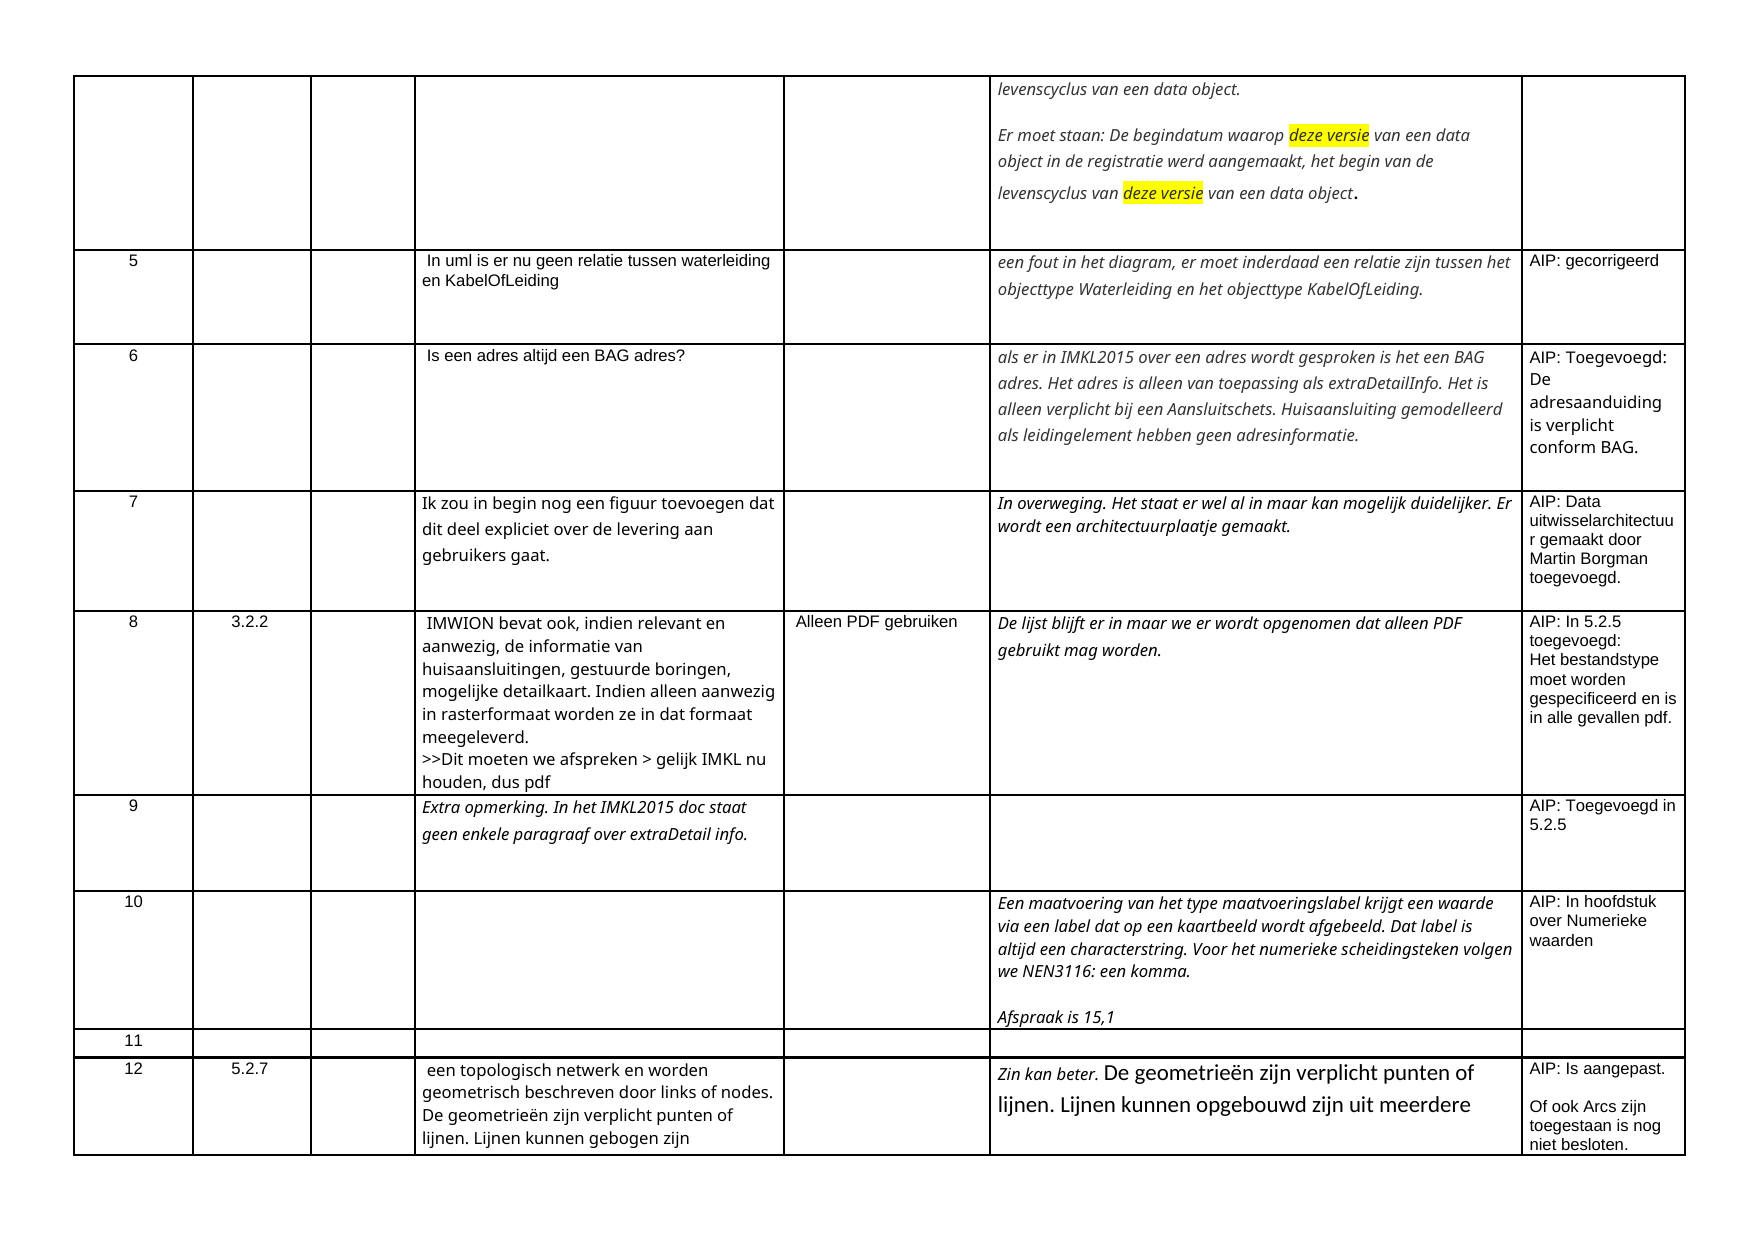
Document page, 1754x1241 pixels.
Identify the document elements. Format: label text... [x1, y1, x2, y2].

table_cell 9 [75, 796, 192, 890]
table_cell [785, 492, 989, 610]
table_cell AIP: In 5.2.5 toegevoegd: Het bestandstype moet worden gespecificeerd en is in alle gevallen pdf. [1523, 612, 1684, 793]
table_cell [416, 77, 783, 249]
table_cell 7 [75, 492, 192, 610]
table_cell In uml is er nu geen relatie tussen waterleiding en KabelOfLeiding [416, 251, 783, 343]
table_cell [194, 1030, 310, 1056]
table_cell Is een adres altijd een BAG adres? [416, 345, 783, 489]
table_cell [312, 892, 414, 1028]
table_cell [1523, 77, 1684, 249]
table_cell Extra opmerking. In het IMKL2015 doc staat geen enkele paragraaf over extraDetail info. [416, 796, 783, 890]
table_cell een fout in het diagram, er moet inderdaad een relatie zijn tussen het objecttype Waterleiding en het objecttype KabelOfLeiding. [991, 251, 1521, 343]
table_cell [312, 1059, 414, 1154]
table_cell AIP: Toegevoegd in 5.2.5 [1523, 796, 1684, 890]
table_cell De lijst blijft er in maar we er wordt opgenomen dat alleen PDF gebruikt mag worden. [991, 612, 1521, 793]
table_cell Alleen PDF gebruiken [785, 612, 989, 793]
table_cell [991, 796, 1521, 890]
table_cell [194, 77, 310, 249]
table_cell Ik zou in begin nog een figuur toevoegen dat dit deel expliciet over de levering aan gebruikers gaat. [416, 492, 783, 610]
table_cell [416, 1059, 783, 1154]
table_cell [785, 1059, 989, 1154]
table_cell [312, 1030, 414, 1056]
table_cell [194, 492, 310, 610]
table_cell [785, 1030, 989, 1056]
table_cell [312, 612, 414, 793]
table_cell als er in IMKL2015 over een adres wordt gesproken is het een BAG adres. Het adres is alleen van toepassing als extraDetailInfo. Het is alleen verplicht bij een Aansluitschets. Huisaansluiting gemodelleerd als leidingelement hebben geen adresinformatie. [991, 345, 1521, 489]
table_cell [312, 345, 414, 489]
table_cell [785, 251, 989, 343]
table_cell [194, 251, 310, 343]
table_cell [312, 796, 414, 890]
table_cell [312, 77, 414, 249]
table_cell 11 [75, 1030, 192, 1056]
table_cell [194, 345, 310, 489]
table_cell [991, 1030, 1521, 1056]
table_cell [991, 1059, 1521, 1154]
table_cell [785, 77, 989, 249]
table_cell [1523, 1059, 1684, 1154]
table_cell 6 [75, 345, 192, 489]
table_cell [785, 892, 989, 1028]
table_cell [416, 1030, 783, 1056]
table_cell [785, 796, 989, 890]
table_cell [312, 492, 414, 610]
table_cell AIP: gecorrigeerd [1523, 251, 1684, 343]
table_cell 3.2.2 [194, 612, 310, 793]
table_cell In overweging. Het staat er wel al in maar kan mogelijk duidelijker. Er wordt een architectuurplaatje gemaakt. [991, 492, 1521, 610]
table_cell AIP: Data uitwisselarchitectuur gemaakt door Martin Borgman toegevoegd. [1523, 492, 1684, 610]
table_cell IMWION bevat ook, indien relevant en aanwezig, de informatie van huisaansluitingen, gestuurde boringen, mogelijke detailkaart. Indien alleen aanwezig in rasterformaat worden ze in dat formaat meegeleverd. >>Dit moeten we afspreken > gelijk IMKL nu houden, dus pdf [416, 612, 783, 793]
table_cell 4 [75, 77, 192, 249]
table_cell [991, 77, 1521, 249]
table_cell 10 [75, 892, 192, 1028]
table_cell [194, 796, 310, 890]
table_cell AIP: In hoofdstuk over Numerieke waarden [1523, 892, 1684, 1028]
table_cell AIP: Toegevoegd: De adresaanduiding is verplicht conform BAG. [1523, 345, 1684, 489]
table_cell [1523, 1030, 1684, 1056]
table_cell 12 [75, 1059, 192, 1154]
table_cell [312, 251, 414, 343]
table_cell [785, 345, 989, 489]
table_cell [416, 892, 783, 1028]
table_cell Een maatvoering van het type maatvoeringslabel krijgt een waarde via een label dat op een kaartbeeld wordt afgebeeld. Dat label is altijd een characterstring. Voor het numerieke scheidingsteken volgen we NEN3116: een komma. Afspraak is 15,1 [991, 892, 1521, 1028]
table_cell 8 [75, 612, 192, 793]
table_cell [194, 892, 310, 1028]
table_cell 5.2.7 [194, 1059, 310, 1154]
table_cell 5 [75, 251, 192, 343]
